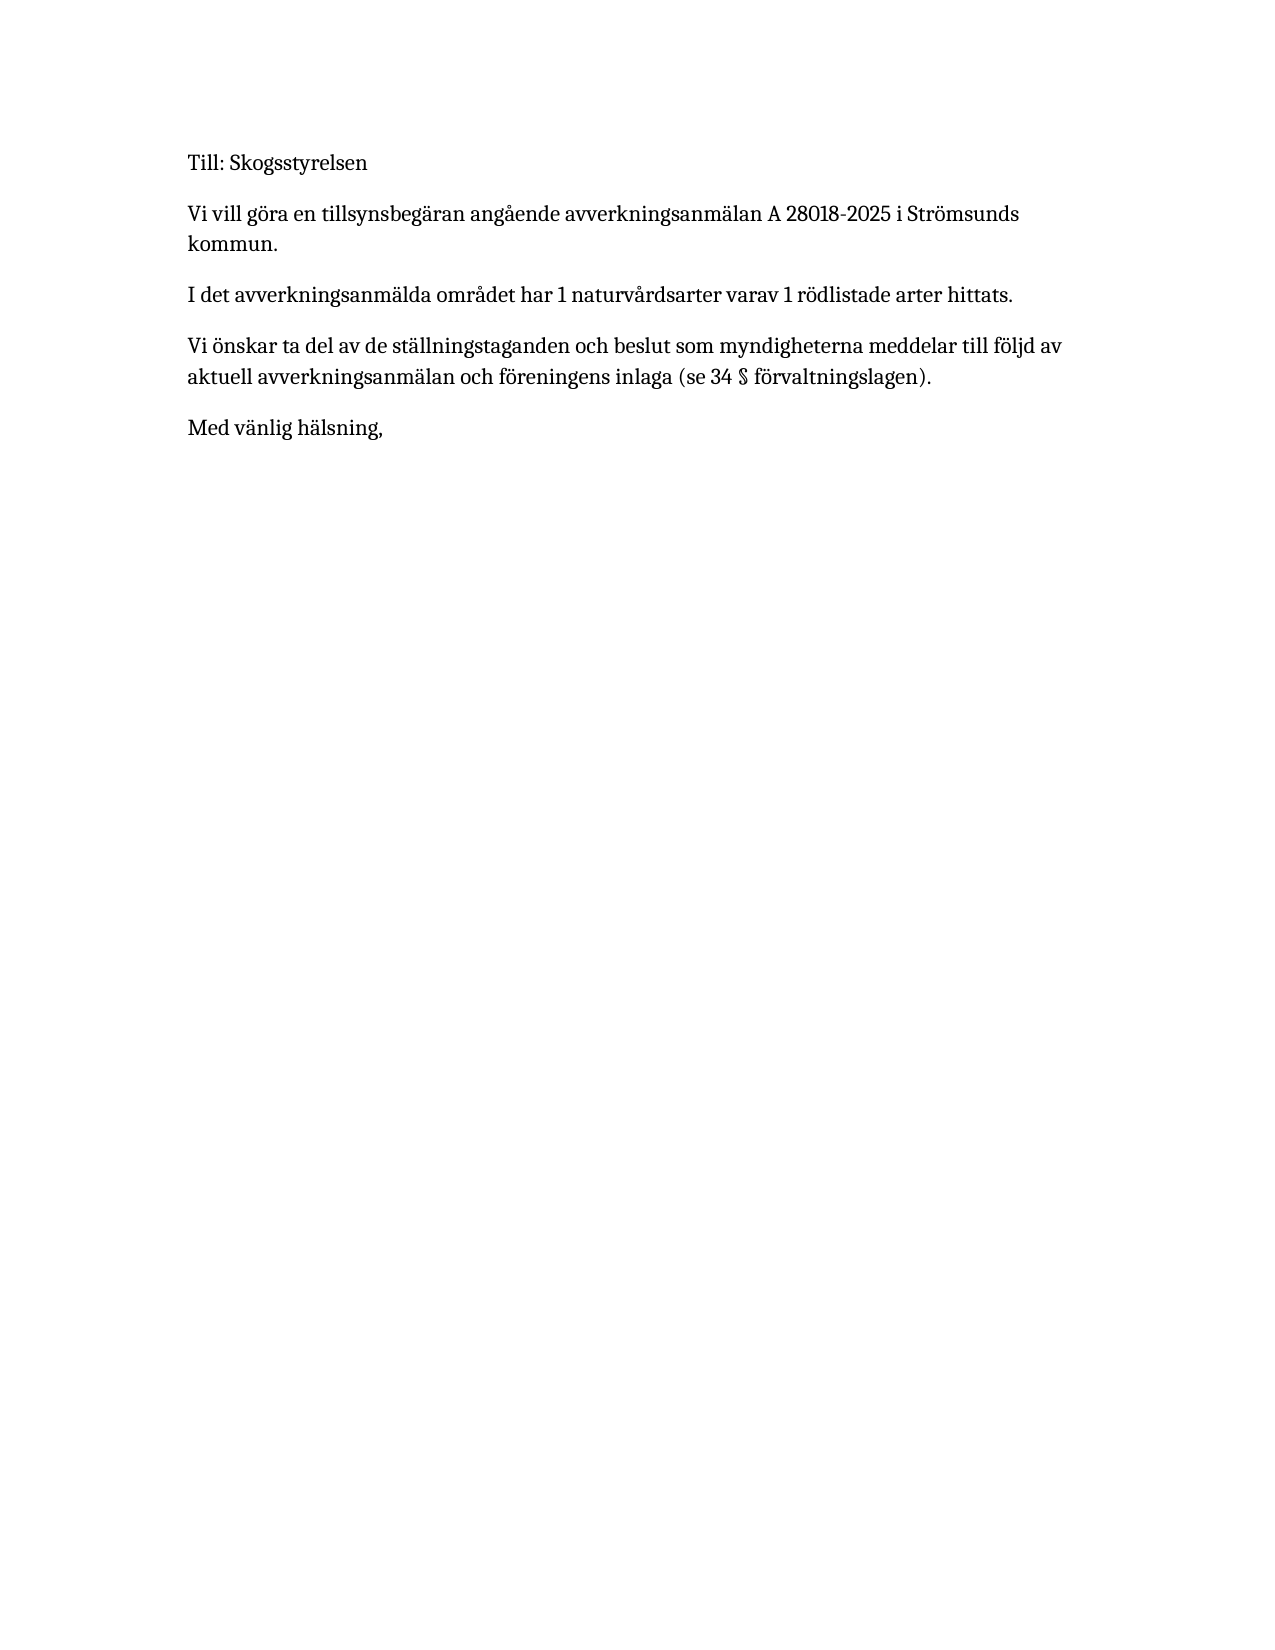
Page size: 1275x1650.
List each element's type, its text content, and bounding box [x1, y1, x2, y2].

text Vi önskar ta del av de ställningstaganden och beslut som myndigheterna meddelar till följd av aktuell avverkningsanmälan och föreningens inlaga (se 34 § förvaltningslagen). [187, 333, 1087, 390]
text Till: Skogsstyrelsen [187, 150, 1087, 176]
text I det avverkningsanmälda området har 1 naturvårdsarter varav 1 rödlistade arter hittats. [187, 282, 1087, 309]
text Vi vill göra en tillsynsbegäran angående avverkningsanmälan A 28018-2025 i Strömsunds kommun. [187, 201, 1087, 258]
text Med vänlig hälsning, [187, 414, 1087, 471]
